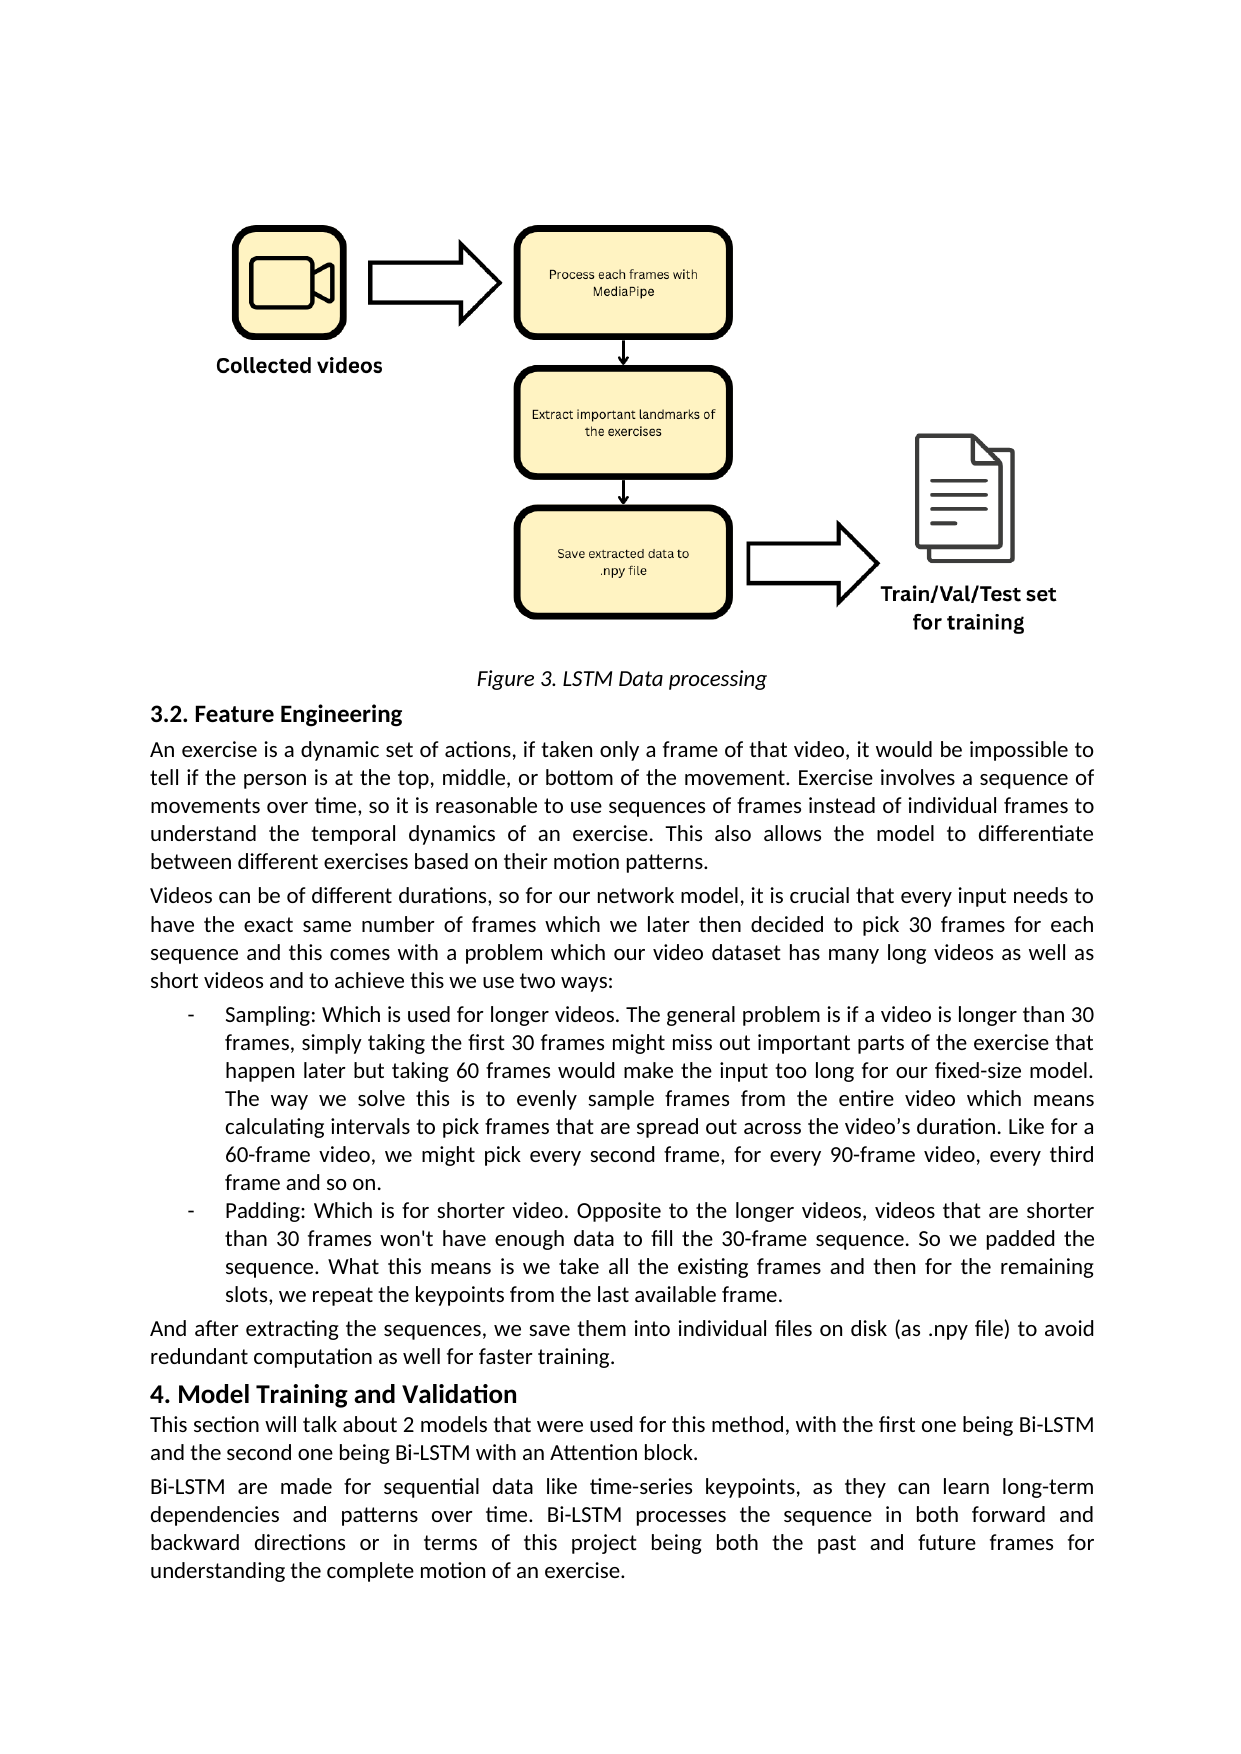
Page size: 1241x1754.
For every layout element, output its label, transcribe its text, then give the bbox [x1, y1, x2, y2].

picture [172, 150, 1074, 658]
text An exercise is a dynamic set of actions, if taken only a frame of that video, it would be impossible to tell if the person is at the top, middle, or bottom of the movement. Exercise involves a sequence of movements over time, so it is reasonable to use sequences of frames instead of individual frames to understand the temporal dynamics of an exercise. This also allows the model to differentiate between different exercises based on their motion patterns. [150, 735, 1096, 875]
text Bi-LSTM are made for sequential data like time-series keypoints, as they can learn long-term dependencies and patterns over time. Bi-LSTM processes the sequence in both forward and backward directions or in terms of this project being both the past and future frames for understanding the complete motion of an exercise. [150, 1472, 1096, 1584]
text Figure 3. LSTM Data processing [150, 664, 1096, 692]
subtitle 4. Model Training and Validation [150, 1377, 1096, 1410]
subtitle 3.2. Feature Engineering [150, 698, 1096, 729]
text This section will talk about 2 models that were used for this method, with the first one being Bi-LSTM and the second one being Bi-LSTM with an Attention block. [150, 1410, 1096, 1466]
text And after extracting the sequences, we save them into individual files on disk (as .npy file) to avoid redundant computation as well for faster training. [150, 1314, 1096, 1371]
text Videos can be of different durations, so for our network model, it is crucial that every input needs to have the exact same number of frames which we later then decided to pick 30 frames for each sequence and this comes with a problem which our video dataset has many long videos as well as short videos and to achieve this we use two ways: [150, 882, 1096, 994]
list Padding: Which is for shorter video. Opposite to the longer videos, videos that are shorter than 30 frames won't have enough data to fill the 30-frame sequence. So we padded the sequence. What this means is we take all the existing frames and then for the remaining slots, we repeat the keypoints from the last available frame. [187, 1196, 1096, 1308]
list Sampling: Which is used for longer videos. The general problem is if a video is longer than 30 frames, simply taking the first 30 frames might miss out important parts of the exercise that happen later but taking 60 frames would make the input too long for our fixed-size model. The way we solve this is to evenly sample frames from the entire video which means calculating intervals to pick frames that are spread out across the video’s duration. Like for a 60-frame video, we might pick every second frame, for every 90-frame video, every third frame and so on. [187, 1000, 1096, 1196]
